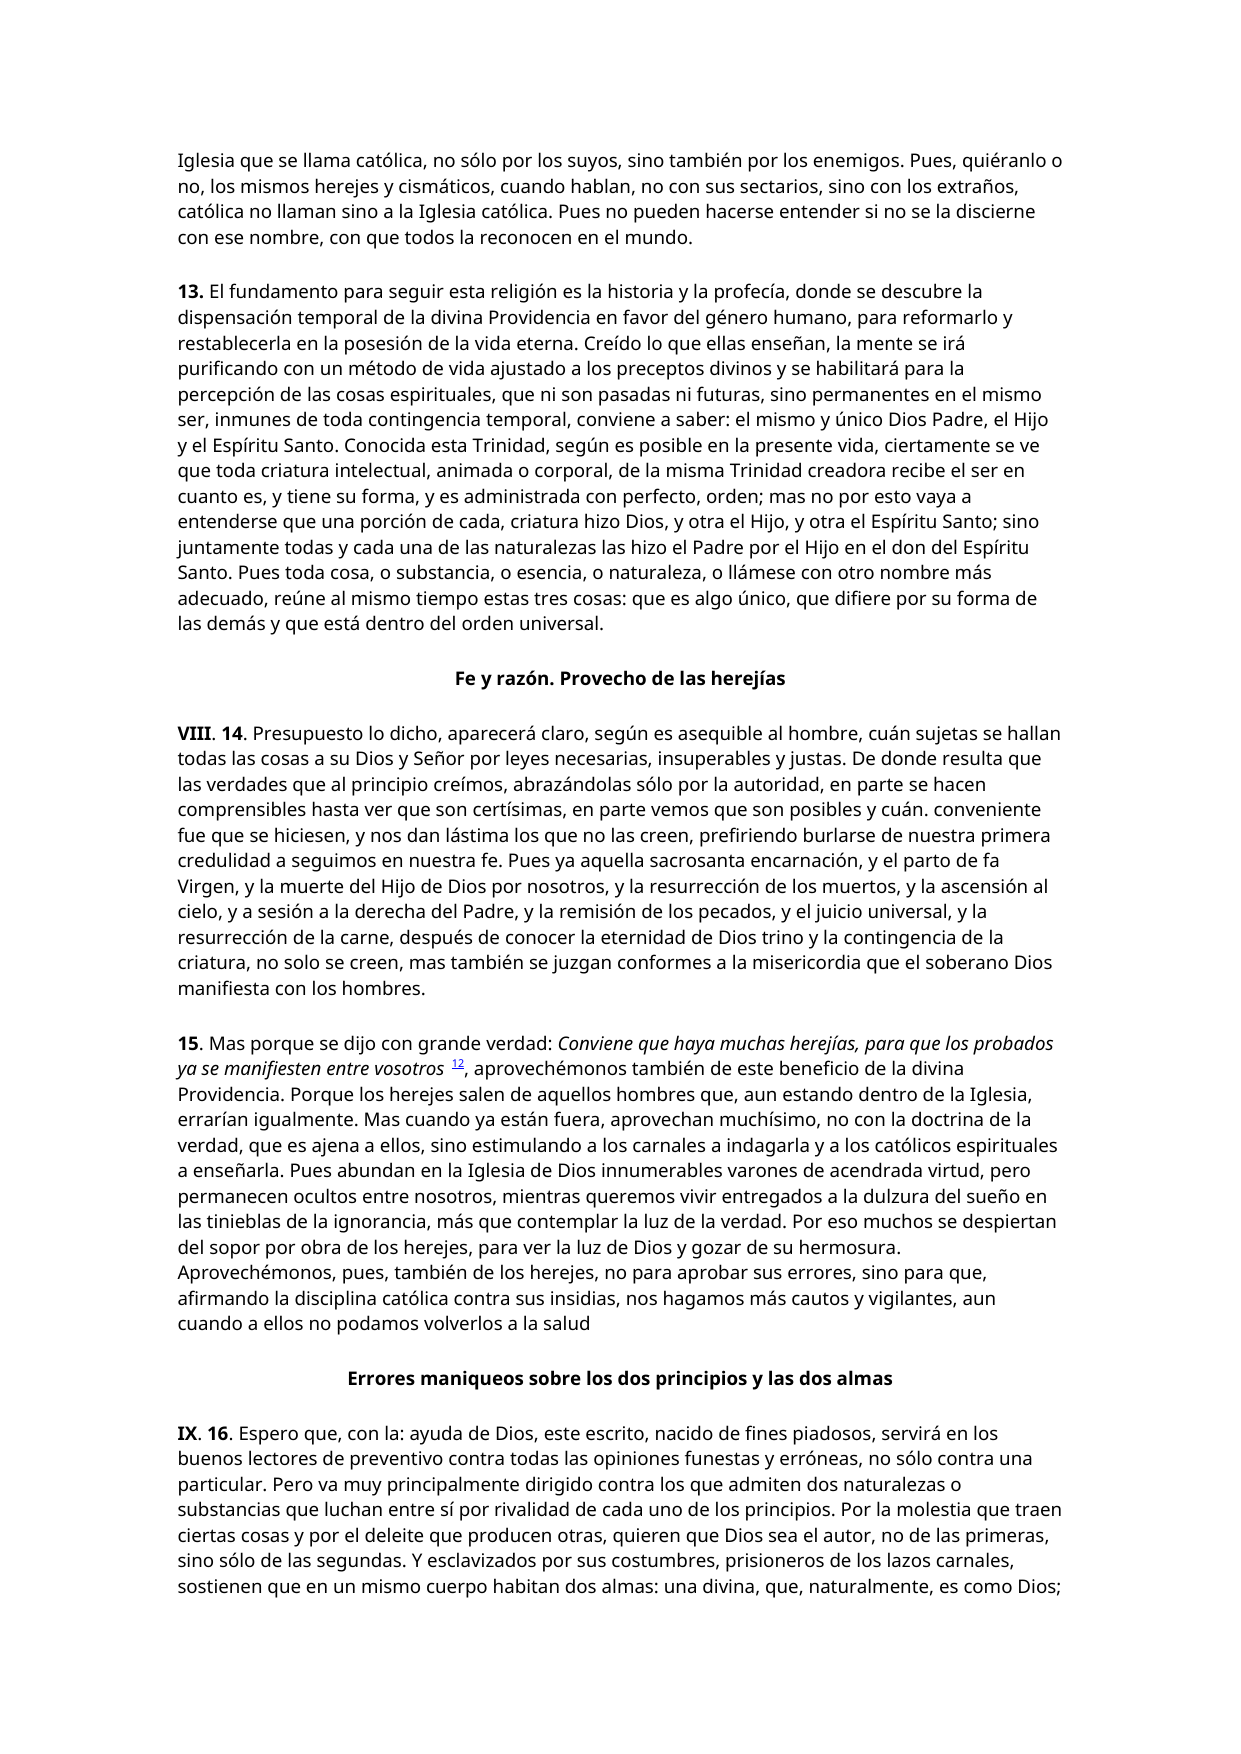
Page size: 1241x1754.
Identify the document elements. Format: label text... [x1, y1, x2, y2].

text 13. El fundamento para seguir esta religión es la historia y la profecía, donde se descubre la dispensación temporal de la divina Providencia en favor del género humano, para reformarlo y restablecerla en la posesión de la vida eterna. Creído lo que ellas enseñan, la mente se irá purificando con un método de vida ajustado a los preceptos divinos y se habilitará para la percepción de las cosas espirituales, que ni son pasadas ni futuras, sino permanentes en el mismo ser, inmunes de toda contingencia temporal, conviene a saber: el mismo y único Dios Padre, el Hijo y el Espíritu Santo. Conocida esta Trinidad, según es posible en la presente vida, ciertamente se ve que toda criatura intelectual, animada o corporal, de la misma Trinidad creadora recibe el ser en cuanto es, y tiene su forma, y es administrada con perfecto, orden; mas no por esto vaya a entenderse que una porción de cada, criatura hizo Dios, y otra el Hijo, y otra el Espíritu Santo; sino juntamente todas y cada una de las naturalezas las hizo el Padre por el Hijo en el don del Espíritu Santo. Pues toda cosa, o substancia, o esencia, o naturaleza, o llámese con otro nombre más adecuado, reúne al mismo tiempo estas tres cosas: que es algo único, que difiere por su forma de las demás y que está dentro del orden universal. [177, 279, 1063, 636]
text Fe y razón. Provecho de las herejías [177, 665, 1063, 691]
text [177, 148, 1063, 250]
text 15. Mas porque se dijo con grande verdad: Conviene que haya muchas herejías, para que los probados ya se manifiesten entre vosotros 12, aprovechémonos también de este beneficio de la divina Providencia. Porque los herejes salen de aquellos hombres que, aun estando dentro de la Iglesia, errarían igualmente. Mas cuando ya están fuera, aprovechan muchísimo, no con la doctrina de la verdad, que es ajena a ellos, sino estimulando a los carnales a indagarla y a los católicos espirituales a enseñarla. Pues abundan en la Iglesia de Dios innumerables varones de acendrada virtud, pero permanecen ocultos entre nosotros, mientras queremos vivir entregados a la dulzura del sueño en las tinieblas de la ignorancia, más que contemplar la luz de la verdad. Por eso muchos se despiertan del sopor por obra de los herejes, para ver la luz de Dios y gozar de su hermosura. Aprovechémonos, pues, también de los herejes, no para aprobar sus errores, sino para que, afirmando la disciplina católica contra sus insidias, nos hagamos más cautos y vigilantes, aun cuando a ellos no podamos volverlos a la salud [177, 1030, 1063, 1336]
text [177, 1420, 1063, 1599]
text VIII. 14. Presupuesto lo dicho, aparecerá claro, según es asequible al hombre, cuán sujetas se hallan todas las cosas a su Dios y Señor por leyes necesarias, insuperables y justas. De donde resulta que las verdades que al principio creímos, abrazándolas sólo por la autoridad, en parte se hacen comprensibles hasta ver que son certísimas, en parte vemos que son posibles y cuán. conveniente fue que se hiciesen, y nos dan lástima los que no las creen, prefiriendo burlarse de nuestra primera credulidad a seguimos en nuestra fe. Pues ya aquella sacrosanta encarnación, y el parto de fa Virgen, y la muerte del Hijo de Dios por nosotros, y la resurrección de los muertos, y la ascensión al cielo, y a sesión a la derecha del Padre, y la remisión de los pecados, y el juicio universal, y la resurrección de la carne, después de conocer la eternidad de Dios trino y la contingencia de la criatura, no solo se creen, mas también se juzgan conformes a la misericordia que el soberano Dios manifiesta con los hombres. [177, 720, 1063, 1001]
text Errores maniqueos sobre los dos principios y las dos almas [177, 1365, 1063, 1391]
